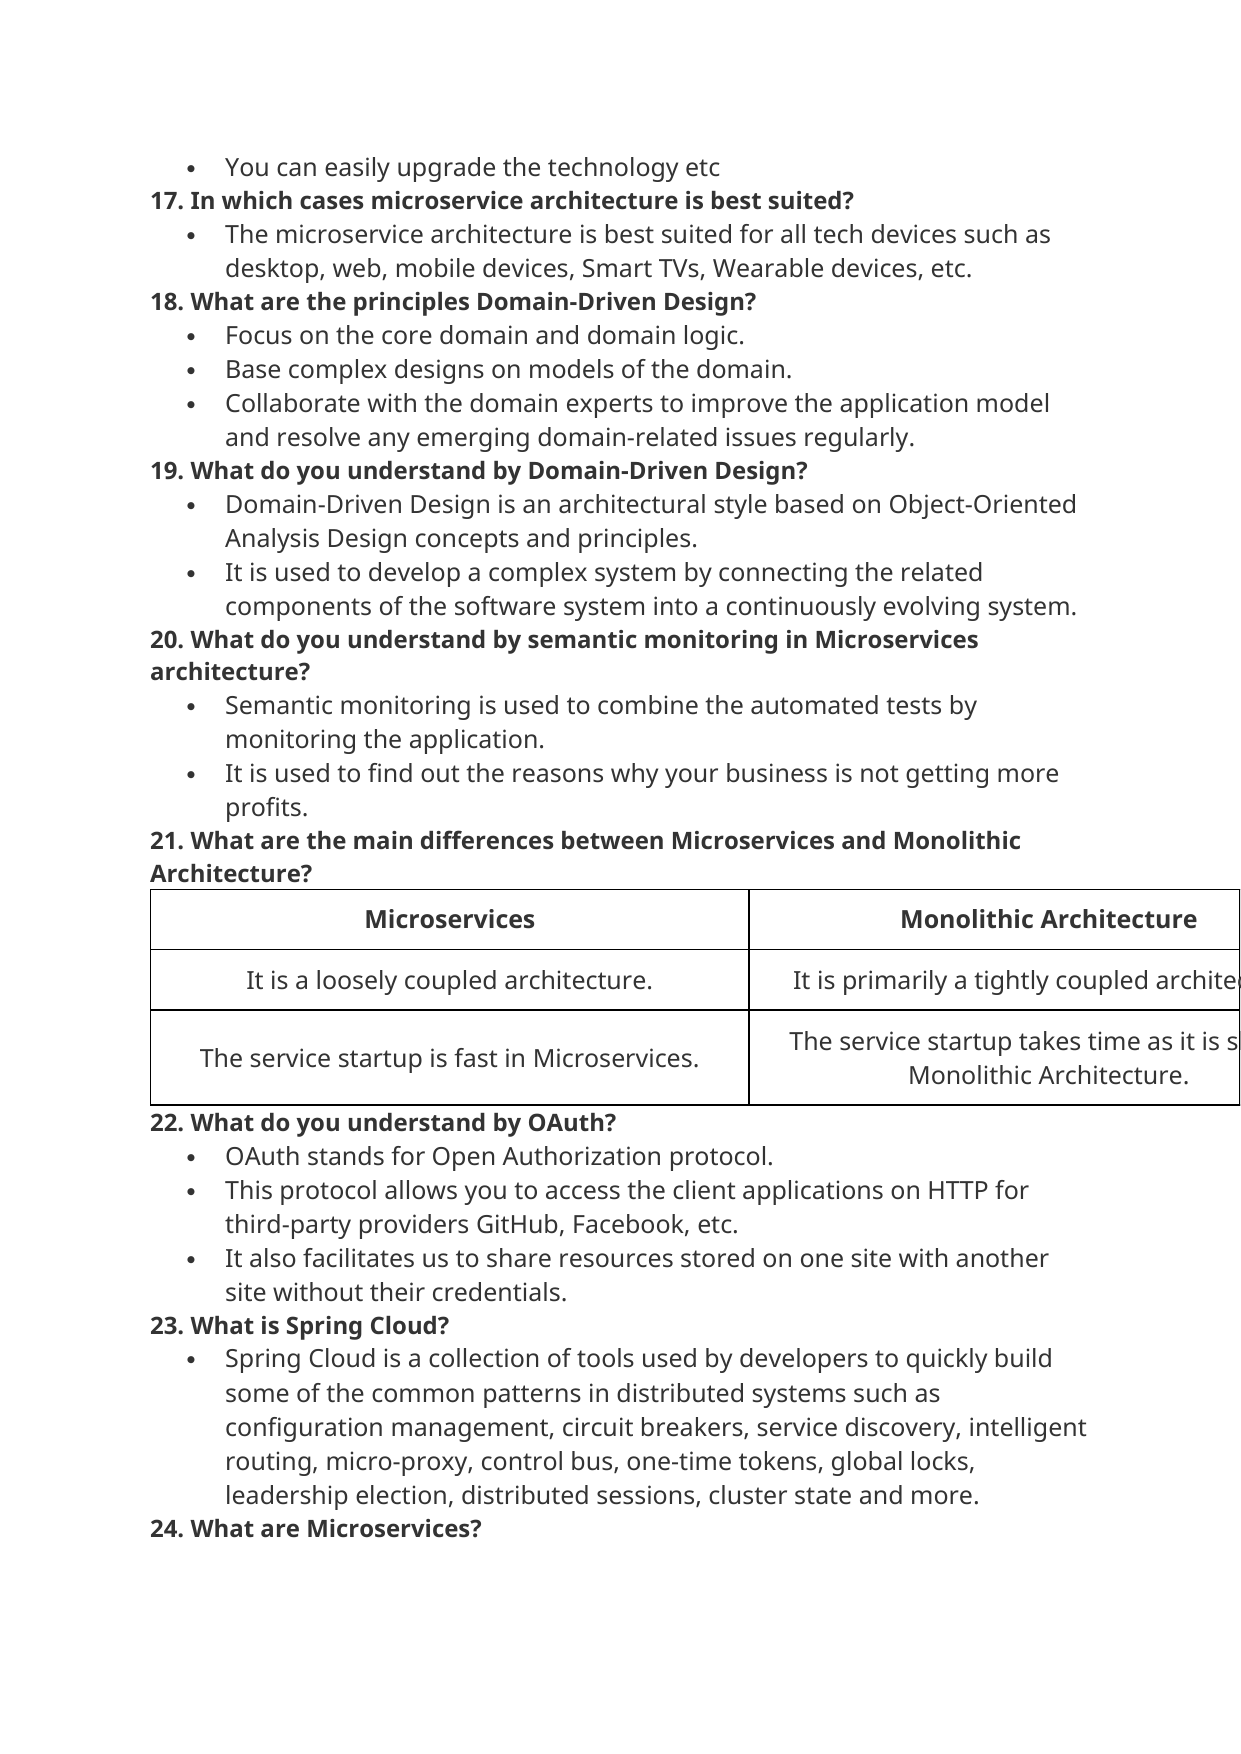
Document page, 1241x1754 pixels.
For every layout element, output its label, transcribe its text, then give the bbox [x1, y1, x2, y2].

list Collaborate with the domain experts to improve the application model and resolve any emerging domain-related issues regularly. [187, 386, 1090, 454]
table_cell The service startup is fast in Microservices. [151, 1011, 748, 1104]
list This protocol allows you to access the client applications on HTTP for third-party providers GitHub, Facebook, etc. [187, 1172, 1090, 1240]
text 22. What do you understand by OAuth? [150, 1106, 1090, 1138]
text 23. What is Spring Cloud? [150, 1308, 1090, 1341]
text 24. What are Microservices? [150, 1511, 1090, 1544]
table_cell The service startup takes time as it is slow in Monolithic Architecture. [750, 1011, 1239, 1104]
text 21. What are the main differences between Microservices and Monolithic Architecture? [150, 824, 1090, 889]
list The microservice architecture is best suited for all tech devices such as desktop, web, mobile devices, Smart TVs, Wearable devices, etc. [187, 217, 1090, 285]
table_cell It is primarily a tightly coupled architecture. [750, 950, 1239, 1009]
table_cell It is a loosely coupled architecture. [151, 950, 748, 1009]
list OAuth stands for Open Authorization protocol. [187, 1138, 1090, 1172]
list It also facilitates us to share resources stored on one site with another site without their credentials. [187, 1240, 1090, 1308]
list Spring Cloud is a collection of tools used by developers to quickly build some of the common patterns in distributed systems such as configuration management, circuit breakers, service discovery, intelligent routing, micro-proxy, control bus, one-time tokens, global locks, leadership election, distributed sessions, cluster state and more. [187, 1341, 1090, 1511]
list It is used to find out the reasons why your business is not getting more profits. [187, 756, 1090, 824]
text 18. What are the principles Domain-Driven Design? [150, 285, 1090, 317]
text 20. What do you understand by semantic monitoring in Microservices architecture? [150, 622, 1090, 688]
text 19. What do you understand by Domain-Driven Design? [150, 454, 1090, 486]
table_header Microservices [151, 890, 748, 949]
list Semantic monitoring is used to combine the automated tests by monitoring the application. [187, 688, 1090, 756]
list Base complex designs on models of the domain. [187, 351, 1090, 386]
list Domain-Driven Design is an architectural style based on Object-Oriented Analysis Design concepts and principles. [187, 486, 1090, 554]
list Focus on the core domain and domain logic. [187, 317, 1090, 351]
list You can easily upgrade the technology etc [187, 150, 1090, 184]
list It is used to develop a complex system by connecting the related components of the software system into a continuously evolving system. [187, 554, 1090, 622]
table_header Monolithic Architecture [750, 890, 1239, 949]
text 17. In which cases microservice architecture is best suited? [150, 184, 1090, 217]
